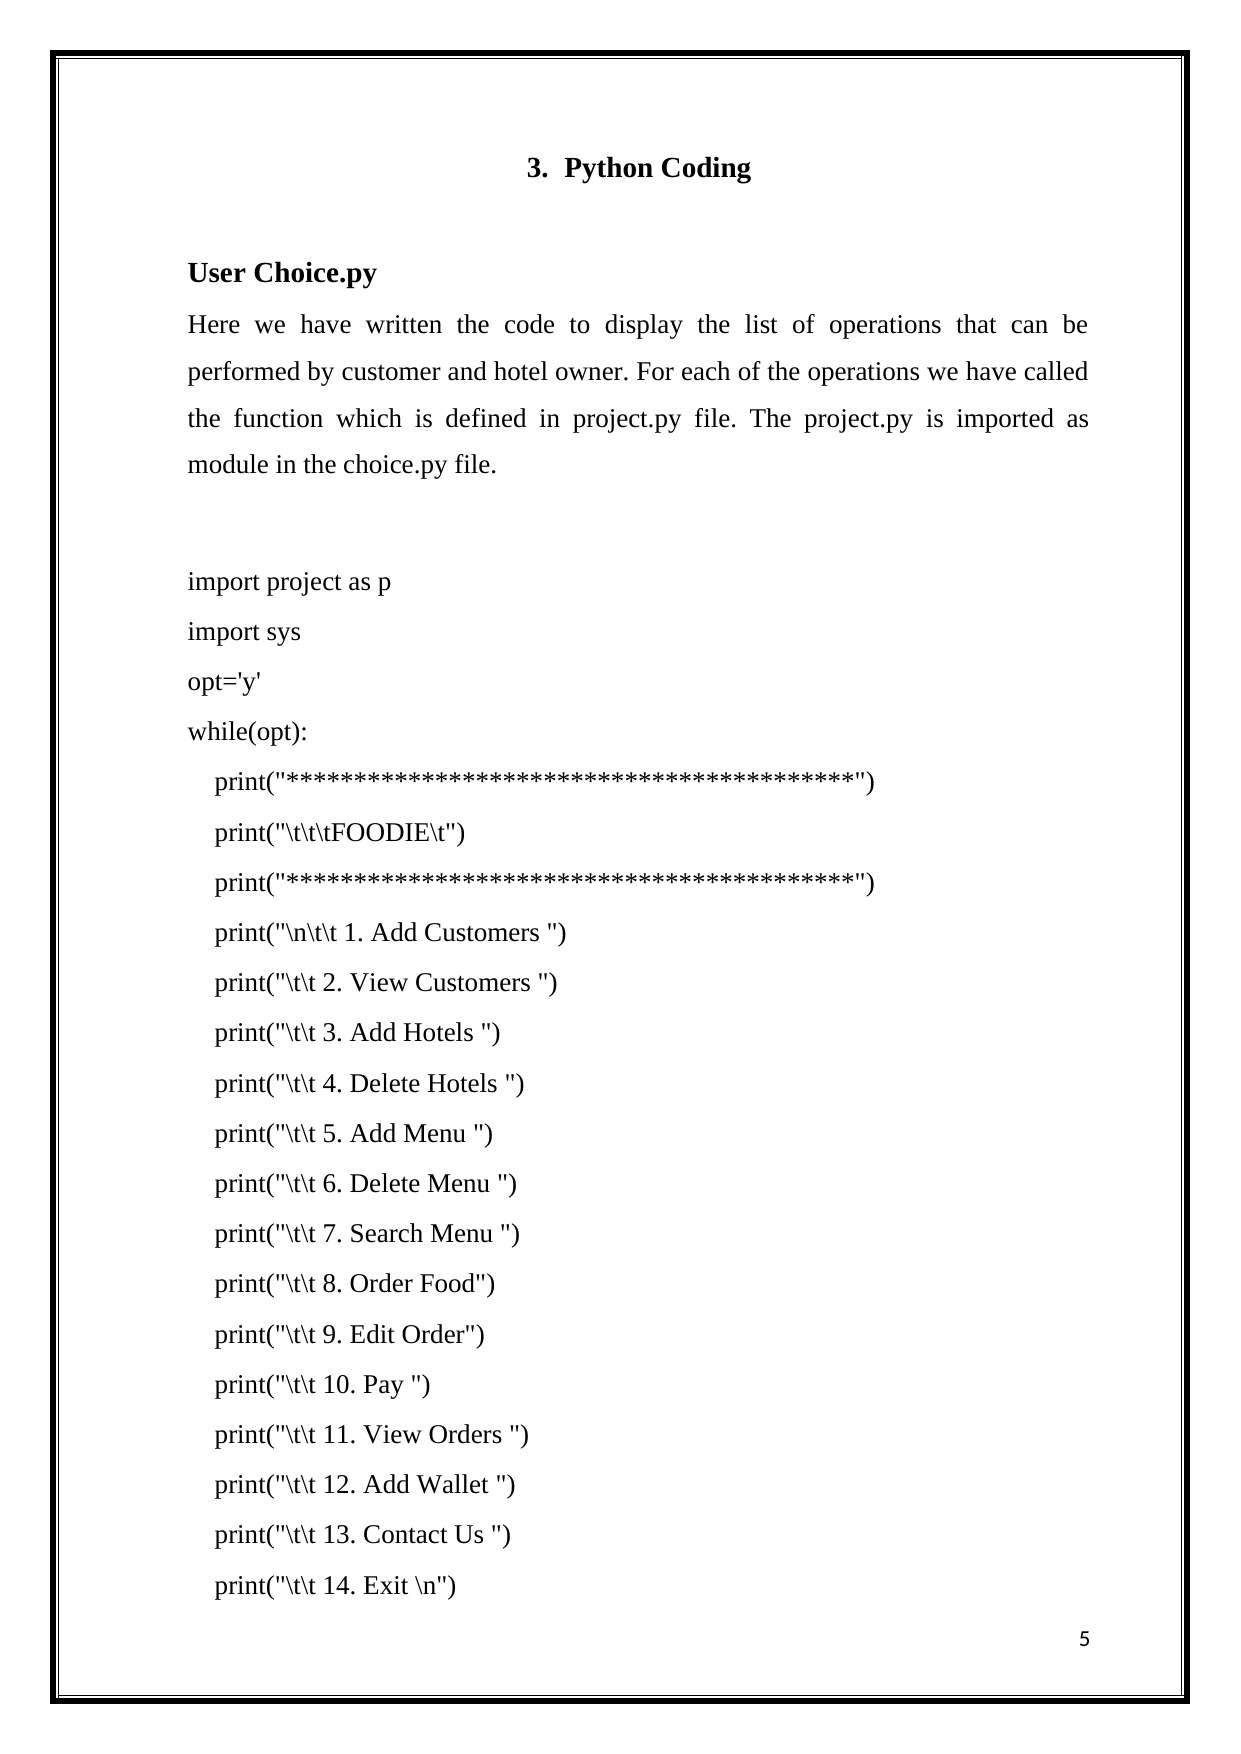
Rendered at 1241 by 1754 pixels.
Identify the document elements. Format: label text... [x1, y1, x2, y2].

text while(opt): [187, 715, 1090, 746]
text print("\t\t 8. Order Food") [187, 1267, 1090, 1299]
text Here we have written the code to display the list of operations that can be performed by customer and hotel owner. For each of the operations we have called the function which is defined in project.py file. The project.py is imported as module in the choice.py file. [187, 308, 1090, 479]
list Python Coding [187, 150, 1090, 183]
text import sys [187, 615, 1090, 646]
text print("\t\t 10. Pay ") [187, 1368, 1090, 1399]
text print("\n\t\t 1. Add Customers ") [187, 916, 1090, 947]
text print("\t\t 4. Delete Hotels ") [187, 1067, 1090, 1098]
text print("******************************************") [187, 866, 1090, 897]
text print("\t\t 3. Add Hotels ") [187, 1016, 1090, 1048]
text print("\t\t 6. Delete Menu ") [187, 1167, 1090, 1198]
text print("\t\t 2. View Customers ") [187, 966, 1090, 997]
text print("\t\t 13. Contact Us ") [187, 1518, 1090, 1550]
text User Choice.py [187, 256, 1090, 289]
text opt='y' [187, 665, 1090, 696]
text print("\t\t\tFOODIE\t") [187, 816, 1090, 847]
text print("\t\t 9. Edit Order") [187, 1318, 1090, 1349]
text print("\t\t 11. View Orders ") [187, 1418, 1090, 1449]
text print("\t\t 7. Search Menu ") [187, 1217, 1090, 1248]
text print("\t\t 12. Add Wallet ") [187, 1468, 1090, 1499]
text print("******************************************") [187, 765, 1090, 797]
text import project as p [187, 564, 1090, 596]
text print("\t\t 14. Exit \n") [187, 1569, 1090, 1600]
text print("\t\t 5. Add Menu ") [187, 1117, 1090, 1148]
